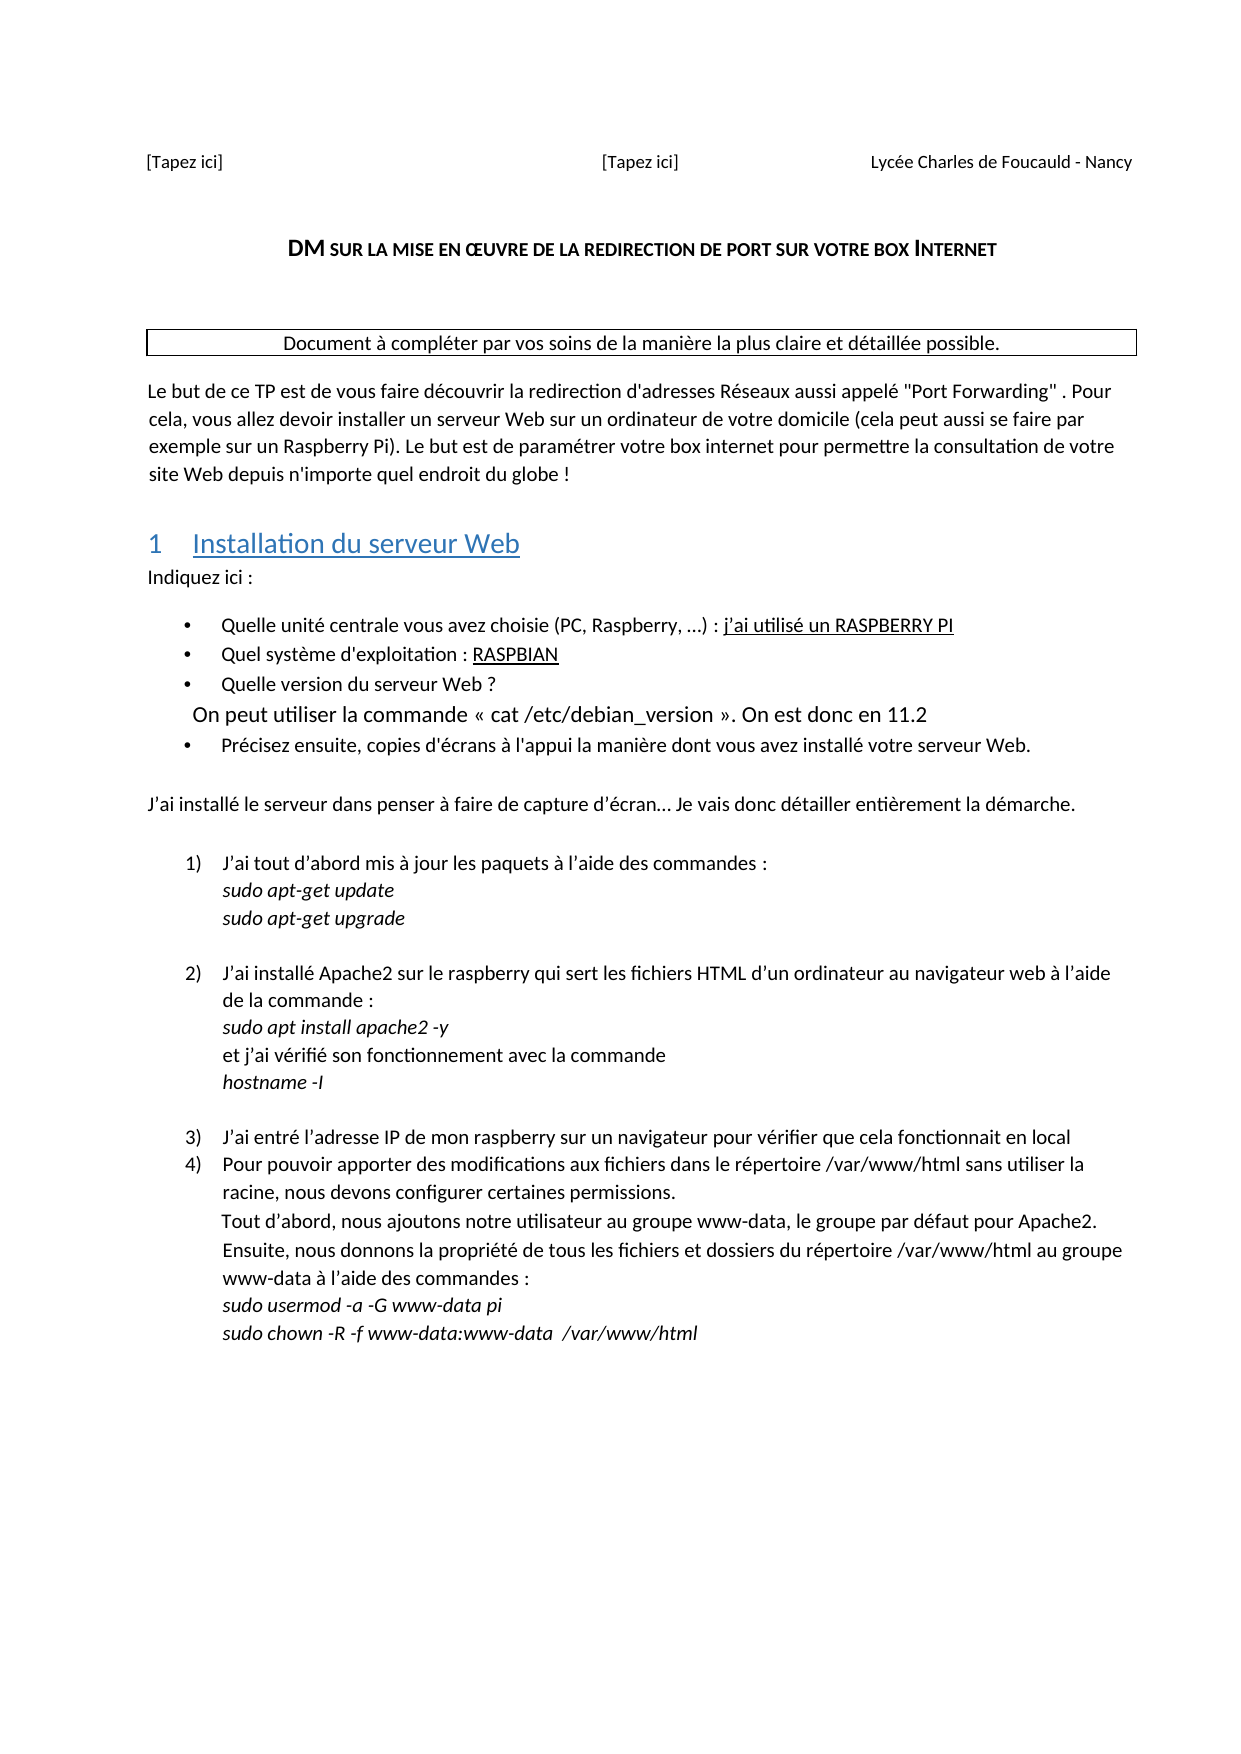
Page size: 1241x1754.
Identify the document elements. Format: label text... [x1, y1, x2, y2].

list Précisez ensuite, copies d'écrans à l'appui la manière dont vous avez installé votre serveur Web. [183, 733, 1137, 758]
list sudo apt-get upgrade [222, 905, 1137, 930]
text Document à compléter par vos soins de la manière la plus claire et détaillée possible. [148, 330, 1136, 355]
list et j’ai vérifié son fonctionnement avec la commande [222, 1042, 1137, 1067]
list J’ai entré l’adresse IP de mon raspberry sur un navigateur pour vérifier que cela fonctionnait en local [185, 1124, 1137, 1149]
list sudo usermod -a -G www-data pi [222, 1292, 1137, 1318]
text Tout d’abord, nous ajoutons notre utilisateur au groupe www-data, le groupe par défaut pour Apache2. [221, 1208, 1137, 1234]
list Quel système d'exploitation : RASPBIAN [183, 642, 1137, 667]
list hostname -I [222, 1069, 1137, 1095]
text Indiquez ici : [147, 564, 1137, 589]
list Pour pouvoir apporter des modifications aux fichiers dans le répertoire /var/www/html sans utiliser la racine, nous devons configurer certaines permissions. [185, 1151, 1137, 1204]
list Ensuite, nous donnons la propriété de tous les fichiers et dossiers du répertoire /var/www/html au groupe www-data à l’aide des commandes : [222, 1238, 1137, 1290]
subtitle DM SUR LA MISE EN ŒUVRE DE LA REDIRECTION DE PORT SUR VOTRE BOX INTERNET [147, 232, 1137, 262]
list Quelle version du serveur Web ? [183, 671, 1137, 696]
text Le but de ce TP est de vous faire découvrir la redirection d'adresses Réseaux aussi appelé "Port Forwarding" . Pour cela, vous allez devoir installer un serveur Web sur un ordinateur de votre domicile (cela peut aussi se faire par exemple sur un Raspberry Pi). Le but est de paramétrer votre box internet pour permettre la consultation de votre site Web depuis n'importe quel endroit du globe ! [147, 378, 1137, 486]
list sudo chown -R -f www-data:www-data /var/www/html [222, 1320, 1137, 1345]
list sudo apt-get update [222, 877, 1137, 903]
text On peut utiliser la commande « cat /etc/debian_version ». On est donc en 11.2 [192, 700, 1137, 728]
list J’ai tout d’abord mis à jour les paquets à l’aide des commandes : [185, 850, 1137, 876]
list Installation du serveur Web [147, 526, 1137, 561]
text [Tapez ici] [Tapez ici] Lycée Charles de Foucauld - Nancy [146, 150, 1137, 173]
list J’ai installé Apache2 sur le raspberry qui sert les fichiers HTML d’un ordinateur au navigateur web à l’aide de la commande : [185, 960, 1137, 1012]
list sudo apt install apache2 -y [222, 1014, 1137, 1040]
list Quelle unité centrale vous avez choisie (PC, Raspberry, …) : j’ai utilisé un RASPBERRY PI [183, 612, 1137, 638]
text J’ai installé le serveur dans penser à faire de capture d’écran… Je vais donc détailler entièrement la démarche. [147, 791, 1137, 817]
